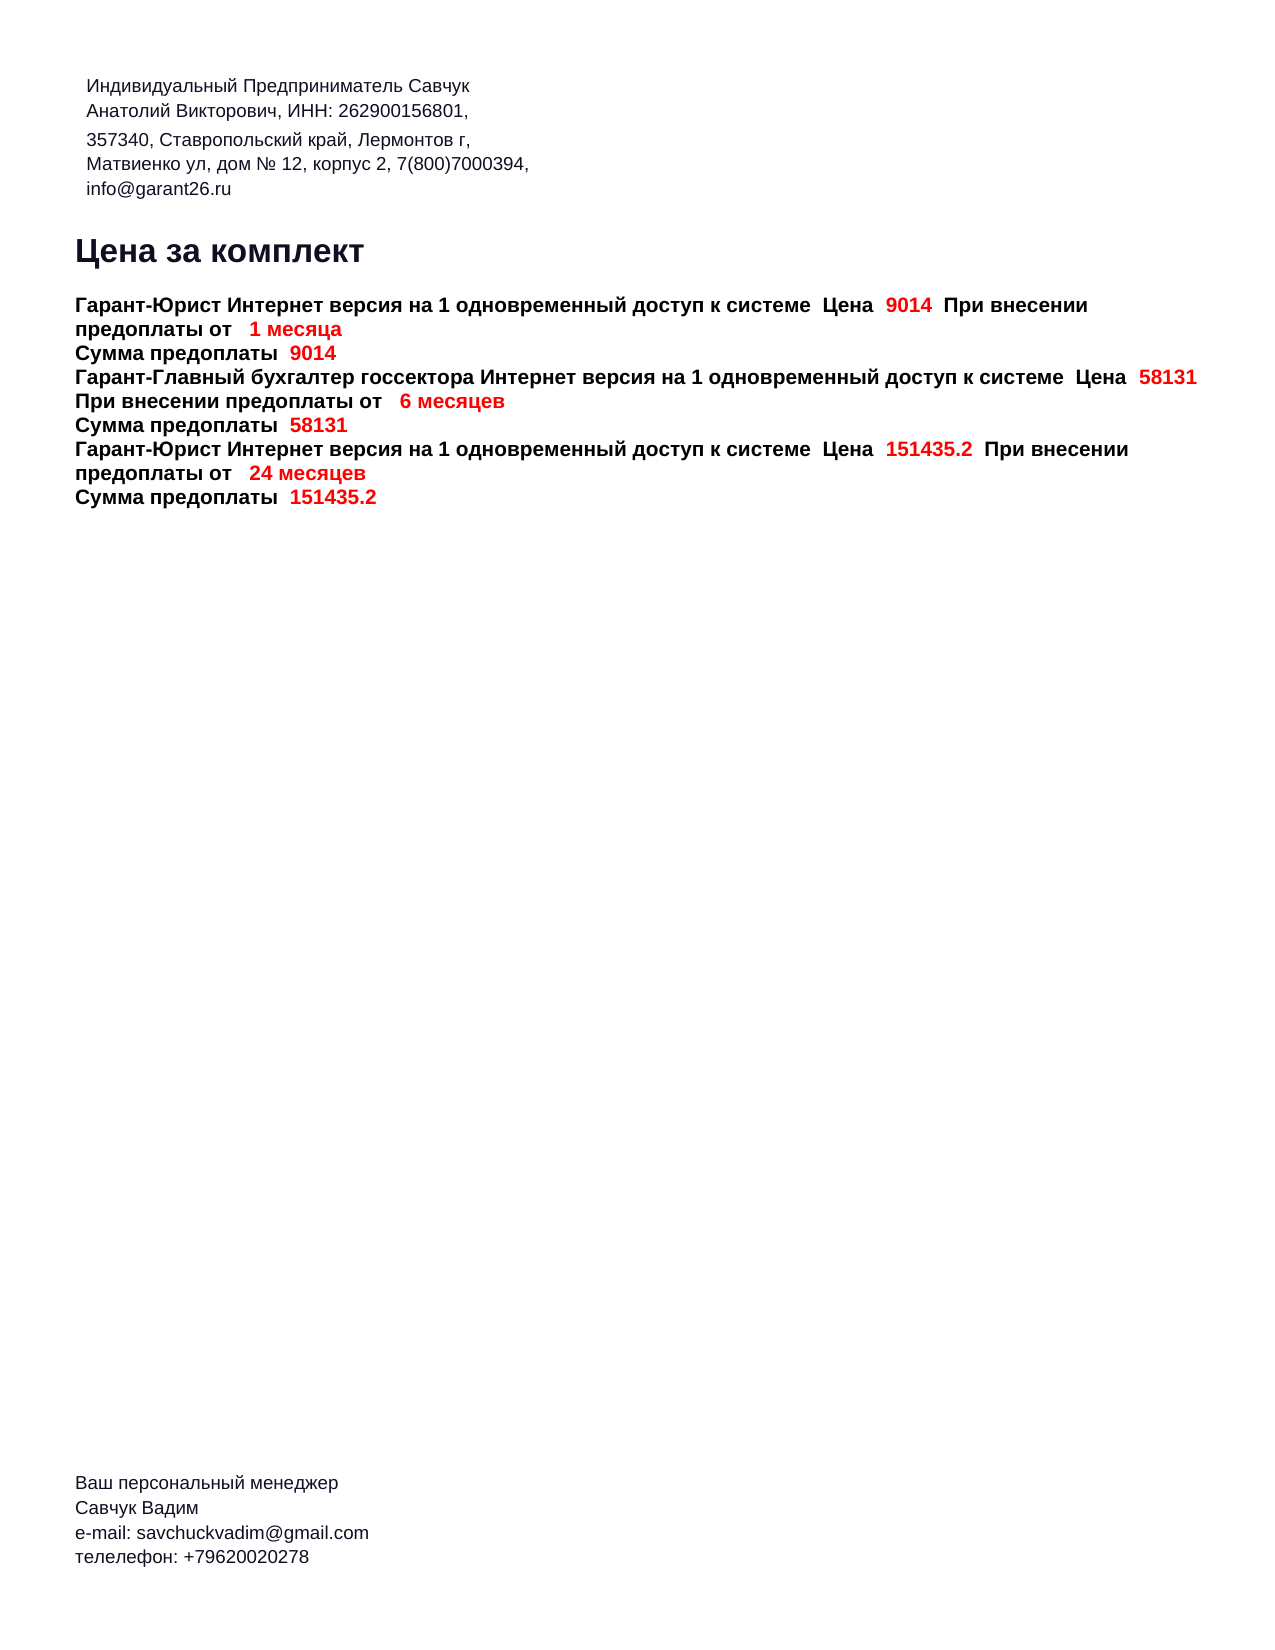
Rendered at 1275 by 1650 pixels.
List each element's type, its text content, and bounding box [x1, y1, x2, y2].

text Цена за комплект [75, 231, 1200, 269]
